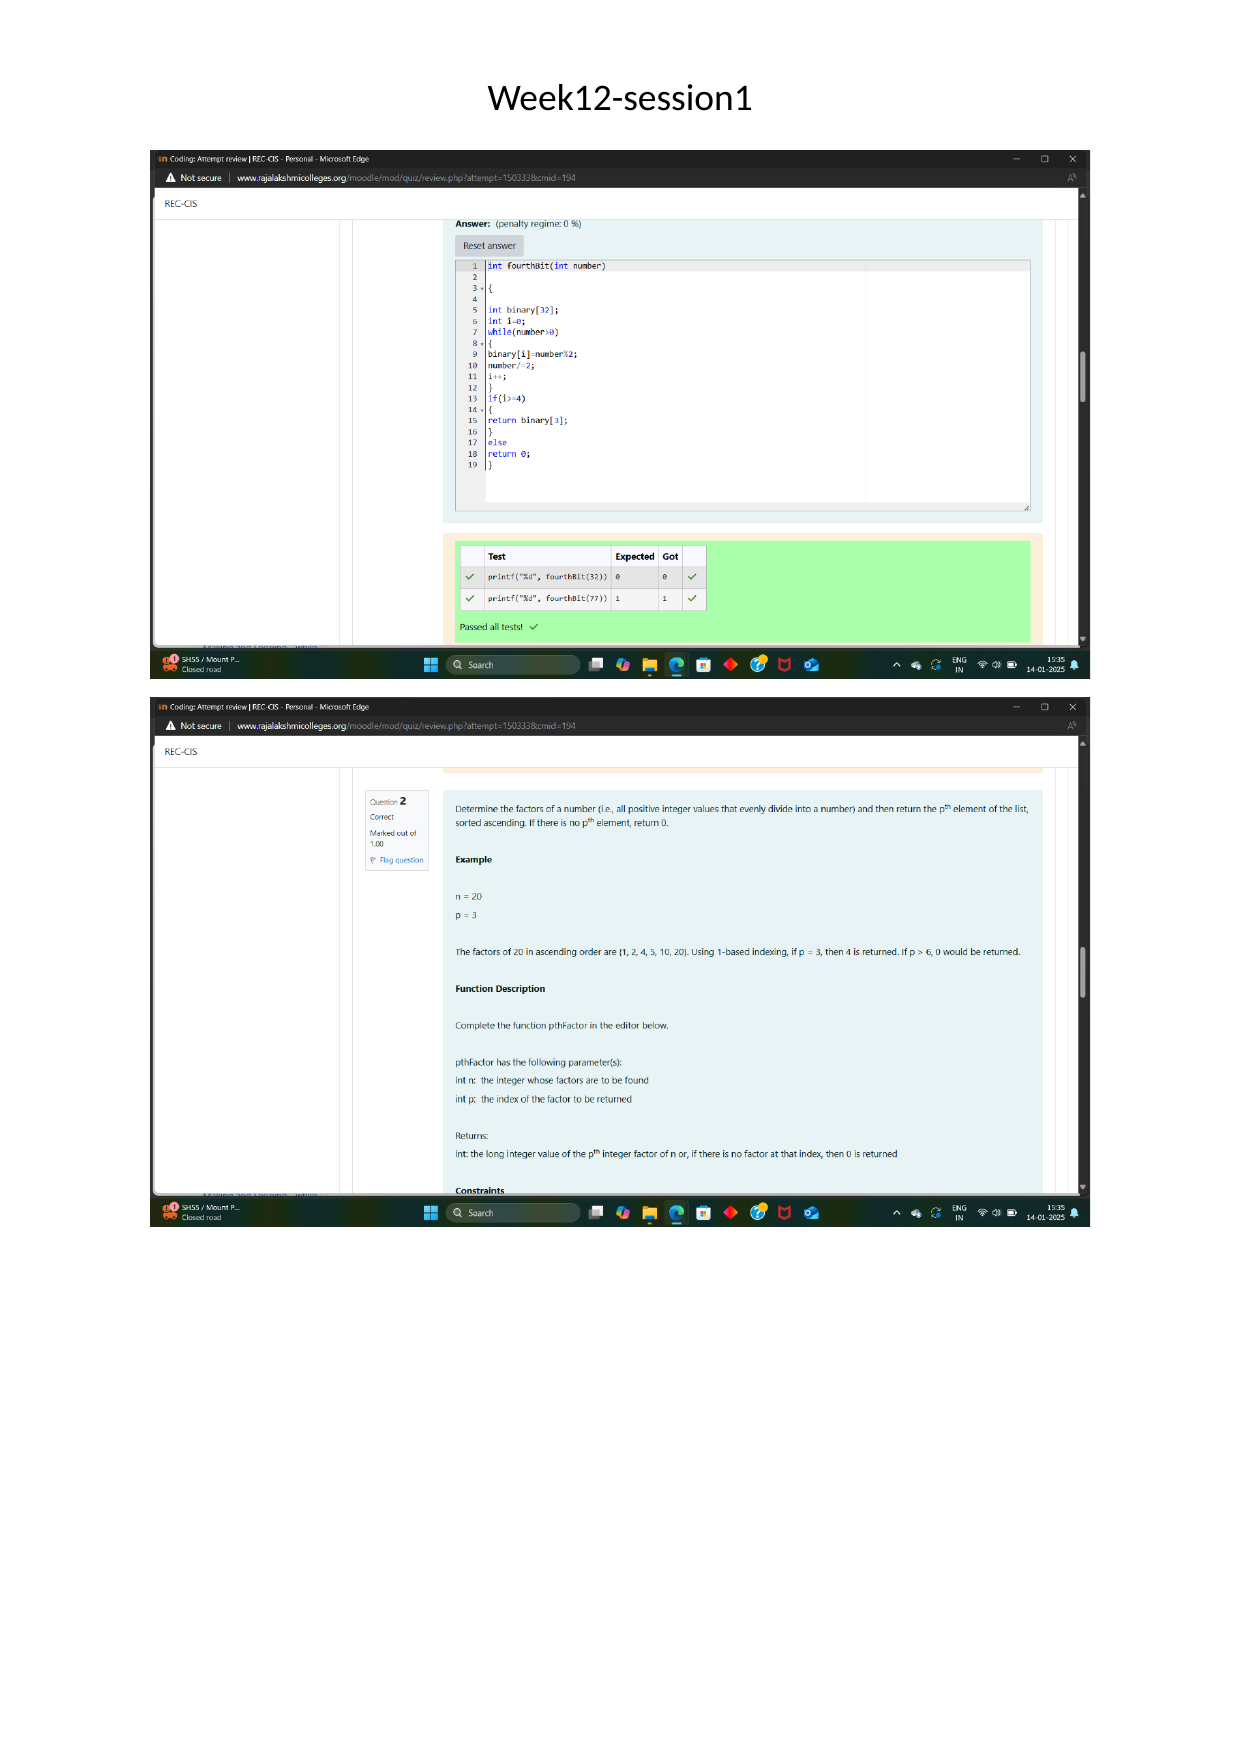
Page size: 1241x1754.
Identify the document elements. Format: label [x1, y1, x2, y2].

picture [150, 697, 1091, 1227]
picture [150, 150, 1091, 679]
